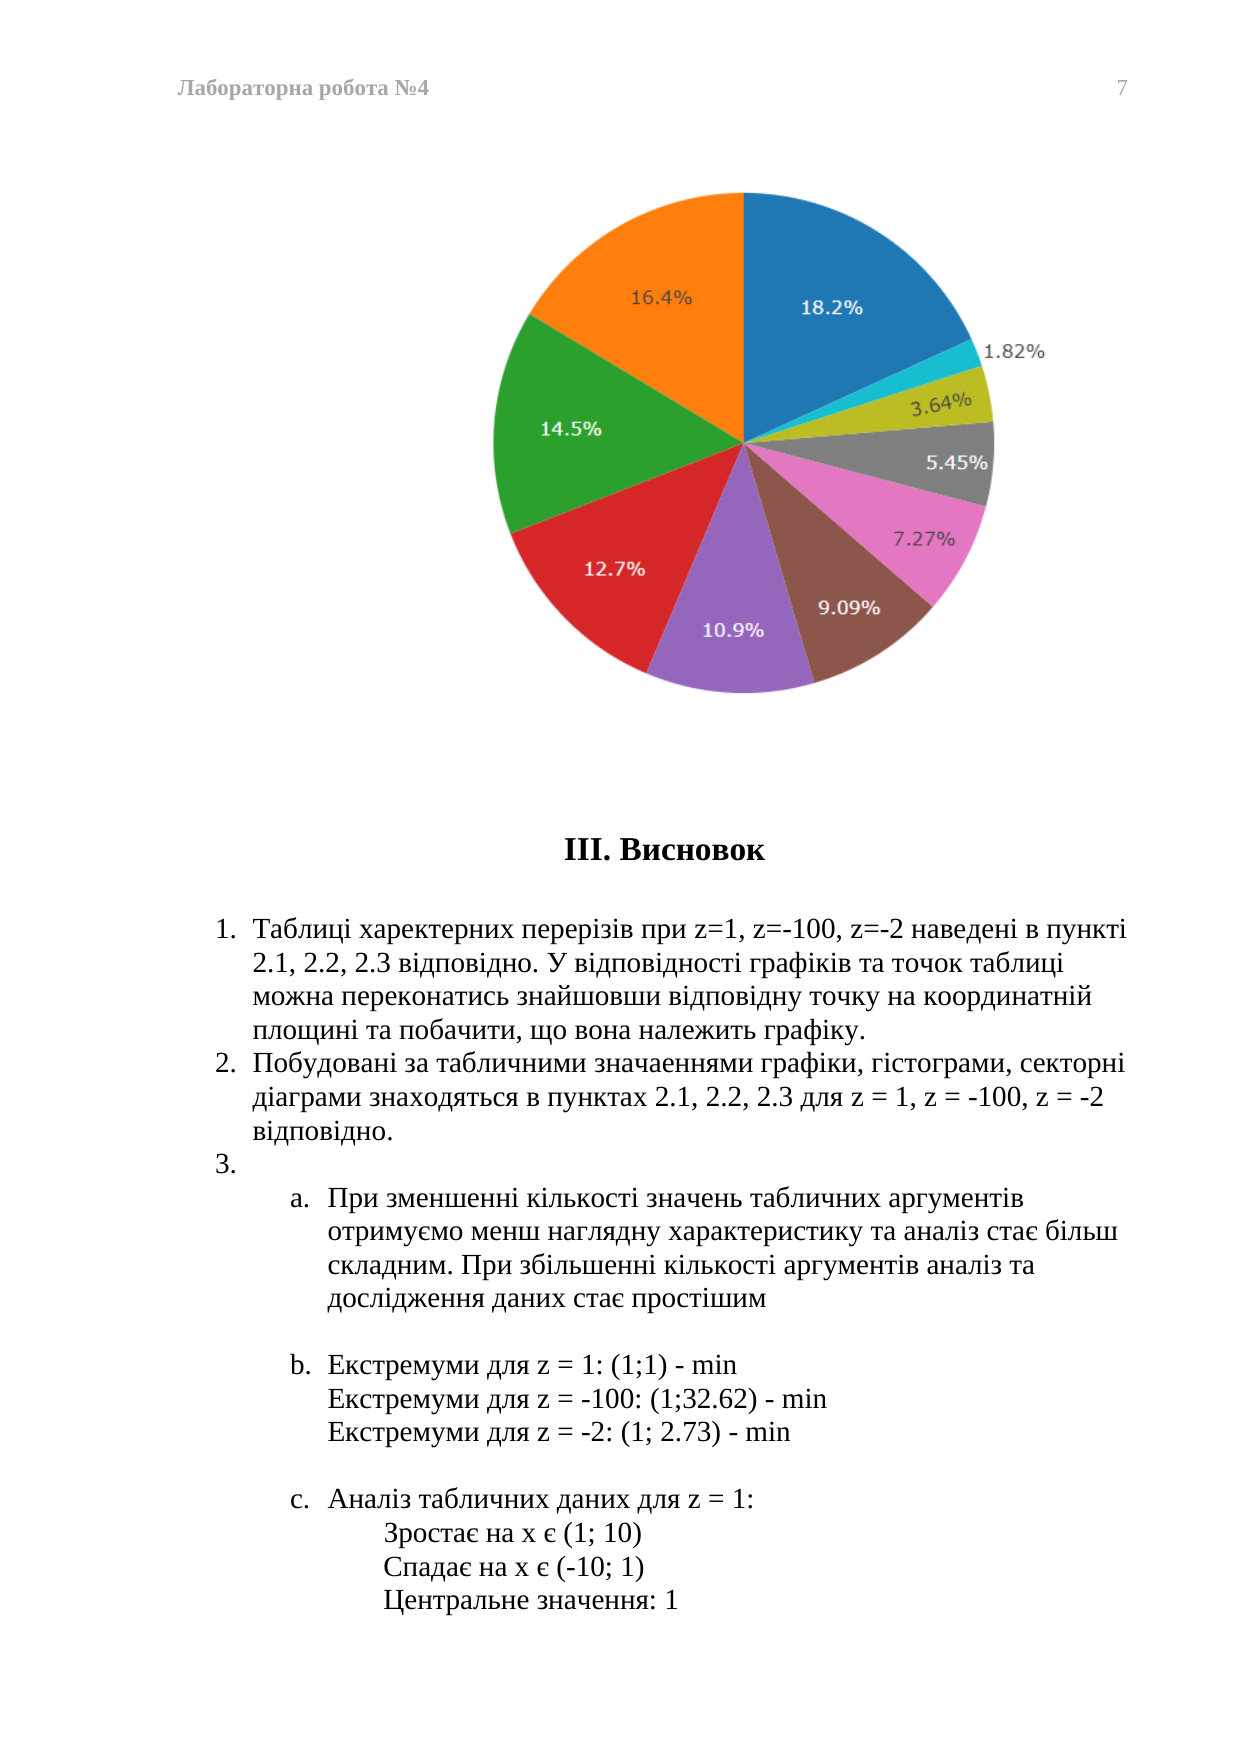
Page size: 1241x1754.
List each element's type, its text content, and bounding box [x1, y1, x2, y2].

picture [252, 118, 1167, 742]
list Побудовані за табличними значаеннями графіки, гістограми, секторні діаграми знаходяться в пунктах 2.1, 2.2, 2.3 для z = 1, z = -100, z = -2 відповідно. [215, 1046, 1152, 1146]
list Екстремуми для z = -100: (1;32.62) - min [327, 1381, 1152, 1414]
text Центральне значення: 1 [177, 1582, 1152, 1616]
text Зростає на x є (1; 10) [383, 1515, 1152, 1549]
list Таблиці харектерних перерізів при z=1, z=-100, z=-2 наведені в пункті 2.1, 2.2, 2.3 відповідно. У відповідності графіків та точок таблиці можна переконатись знайшовши відповідну точку на координатній площині та побачити, що вона належить графіку. [215, 911, 1152, 1046]
text Спадає на х є (-10; 1) [177, 1549, 1152, 1582]
list Екстремуми для z = -2: (1; 2.73) - min [327, 1414, 1152, 1448]
list Аналіз табличних даних для z = 1: [290, 1482, 1152, 1515]
list Екстремуми для z = 1: (1;1) - min [290, 1347, 1152, 1381]
list При зменшенні кількості значень табличних аргументів отримуємо менш наглядну характеристику та аналіз стає більш складним. При збільшенні кількості аргументів аналіз та дослідження даних стає простішим [290, 1180, 1152, 1314]
text ІII. Висновок [177, 829, 1152, 867]
